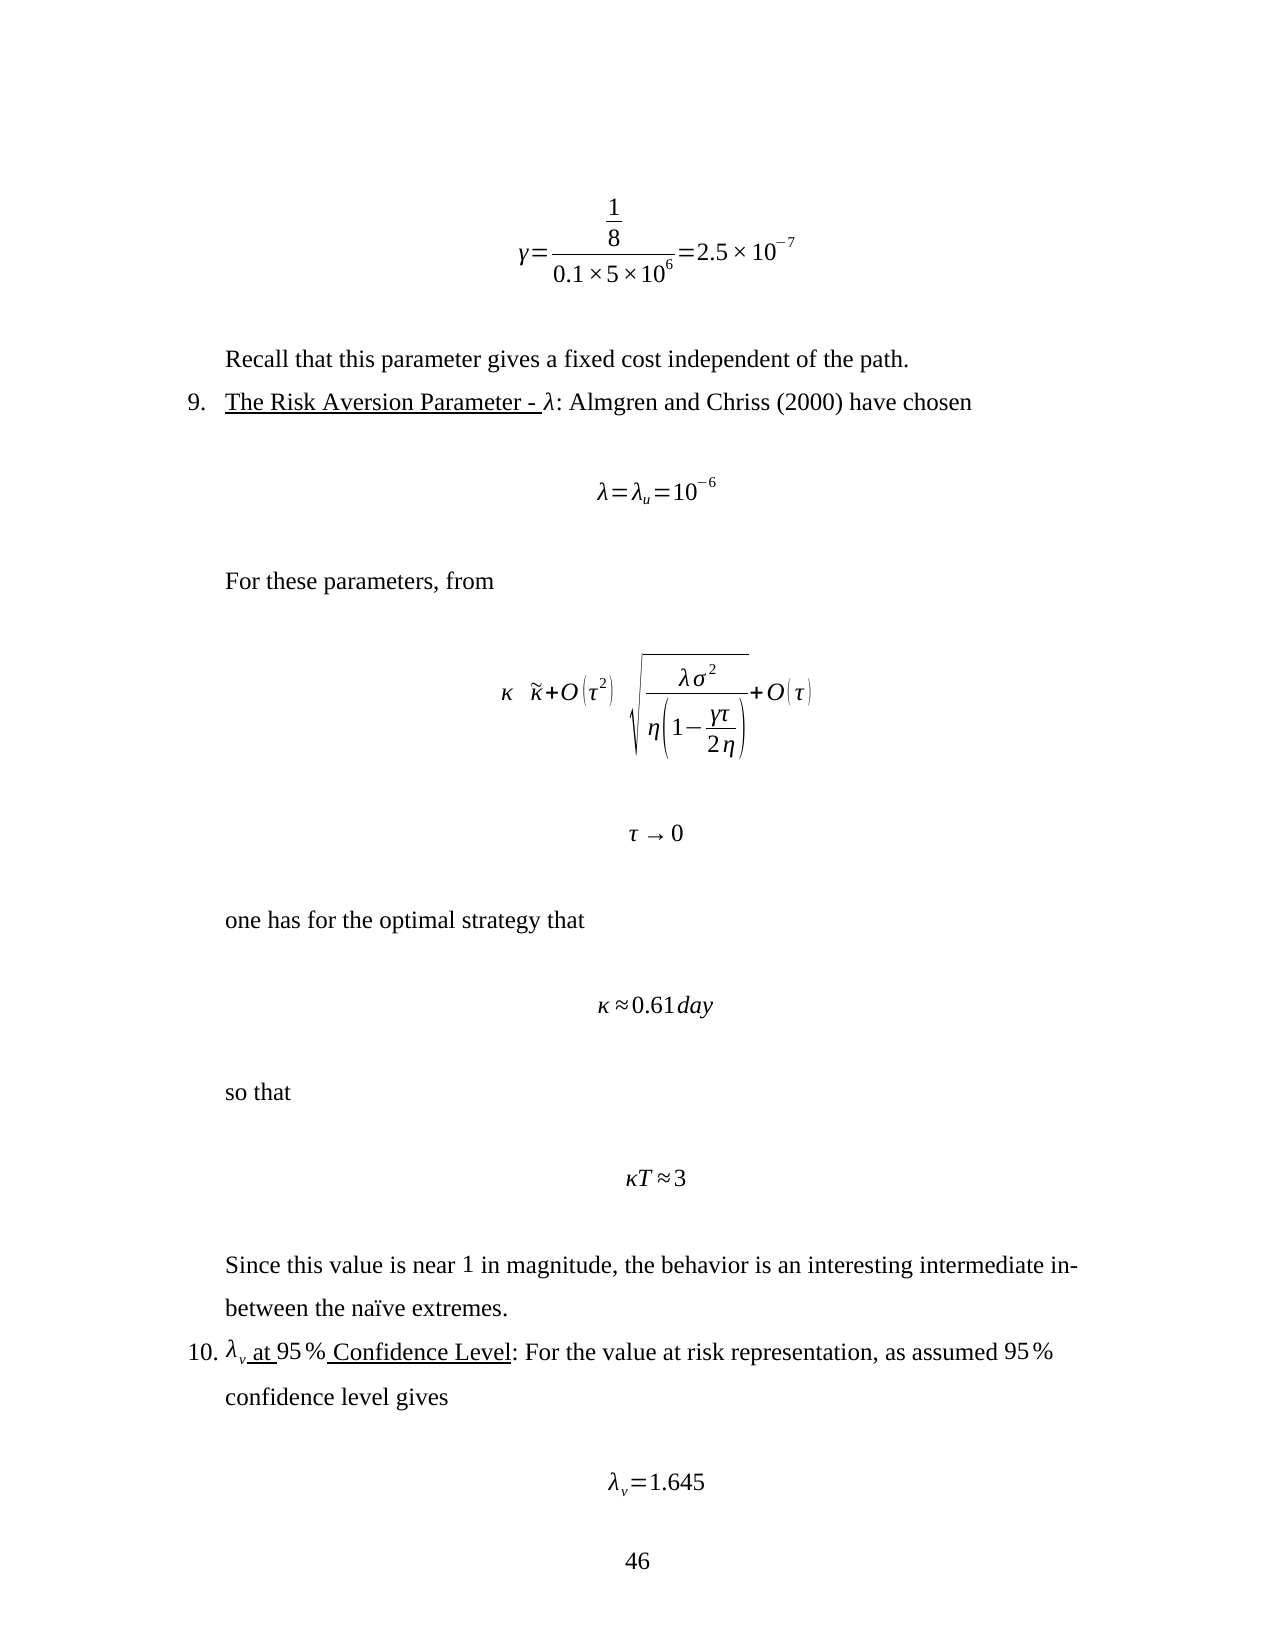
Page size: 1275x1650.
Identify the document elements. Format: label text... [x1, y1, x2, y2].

list one has for the optimal strategy that [225, 905, 1087, 934]
list Recall that this parameter gives a fixed cost independent of the path. [225, 344, 1087, 373]
list at Confidence Level: For the value at risk representation, as assumed confidence level gives [187, 1336, 1087, 1411]
list For these parameters, from [225, 566, 1087, 595]
list Since this value is near in magnitude, the behavior is an interesting intermediate in-between the naïve extremes. [225, 1250, 1087, 1322]
list so that [225, 1077, 1087, 1106]
list The Risk Aversion Parameter - : Almgren and Chriss (2000) have chosen [187, 387, 1087, 416]
